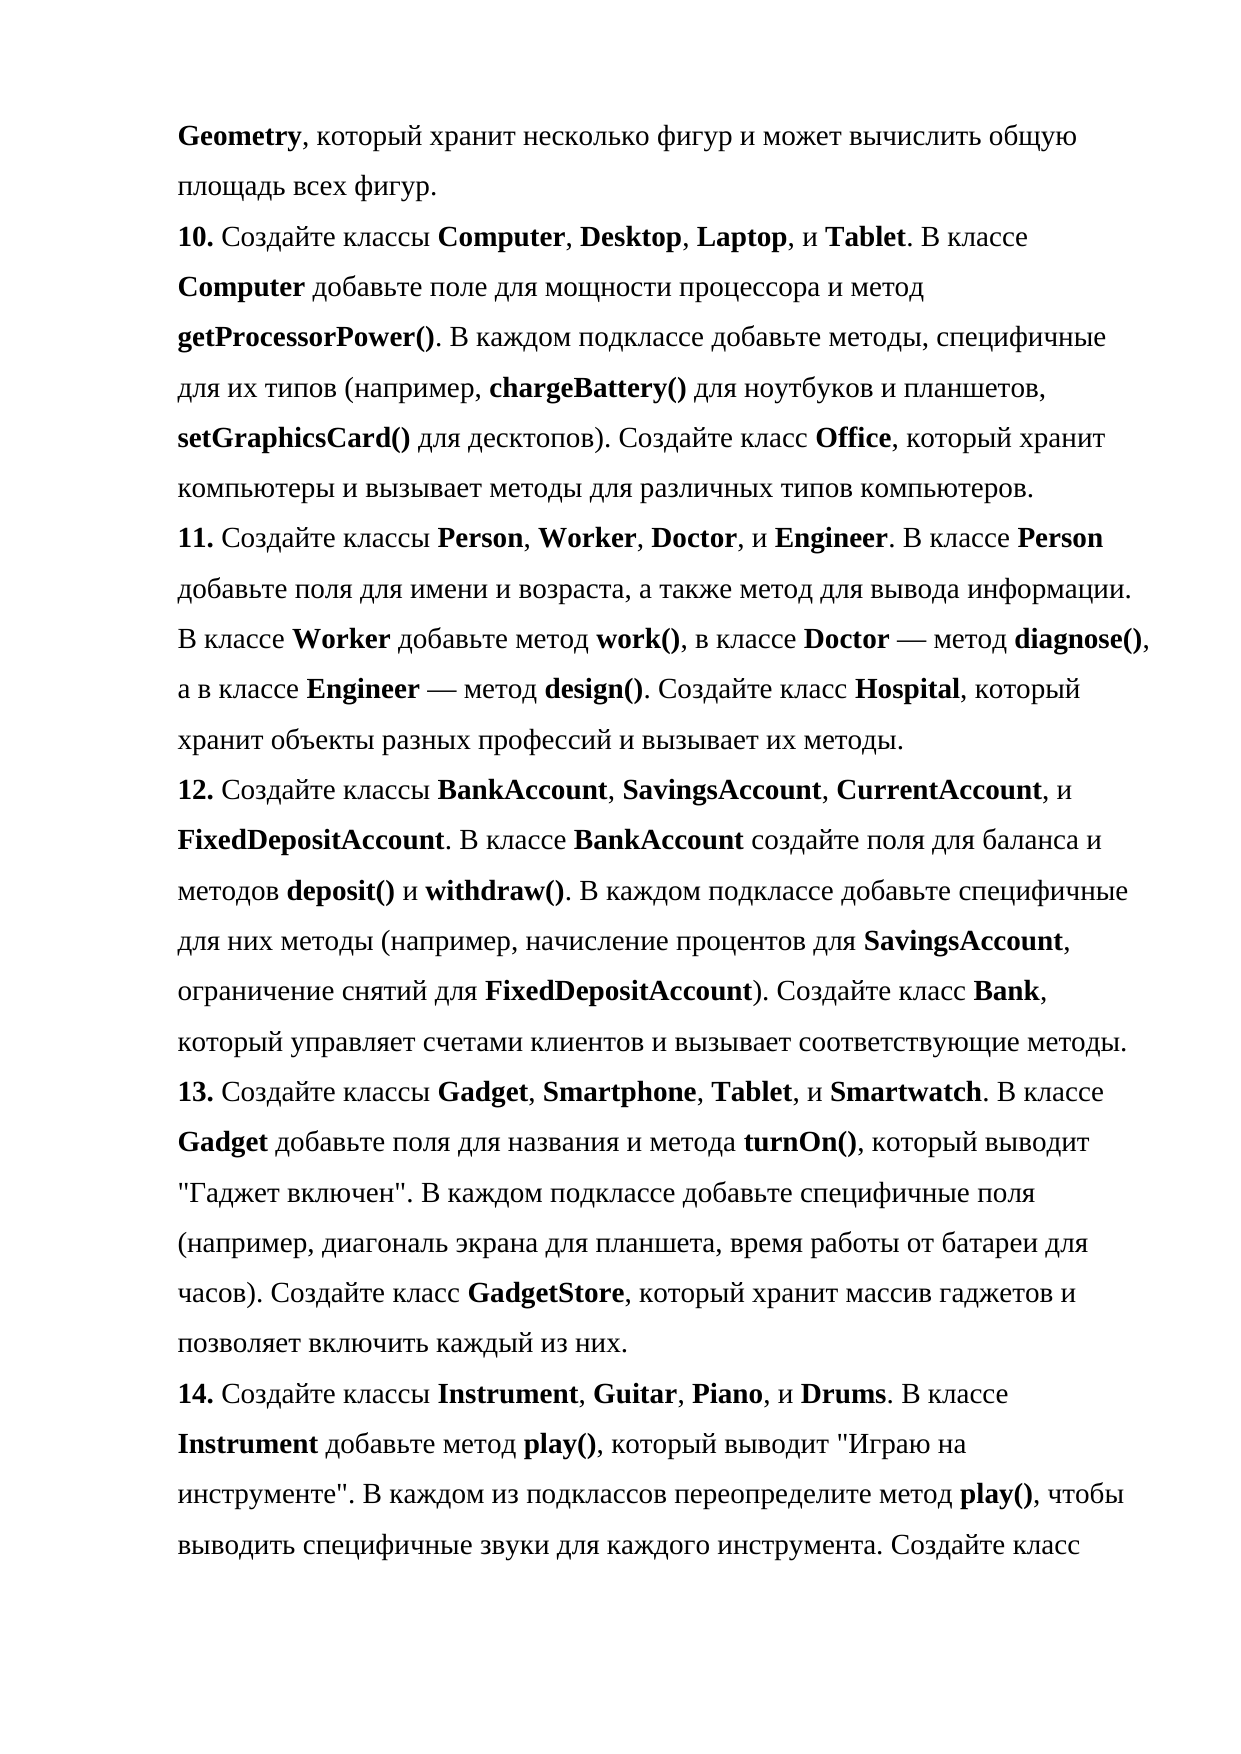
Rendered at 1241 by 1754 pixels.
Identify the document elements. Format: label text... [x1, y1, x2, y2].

text 13. Создайте классы Gadget, Smartphone, Tablet, и Smartwatch. В классе Gadget добавьте поля для названия и метода turnOn(), который выводит "Гаджет включен". В каждом подклассе добавьте специфичные поля (например, диагональ экрана для планшета, время работы от батареи для часов). Создайте класс GadgetStore, который хранит массив гаджетов и позволяет включить каждый из них. [177, 1074, 1152, 1359]
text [177, 118, 1152, 202]
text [177, 1376, 1152, 1560]
text 11. Создайте классы Person, Worker, Doctor, и Engineer. В классе Person добавьте поля для имени и возраста, а также метод для вывода информации. В классе Worker добавьте метод work(), в классе Doctor — метод diagnose(), а в классе Engineer — метод design(). Создайте класс Hospital, который хранит объекты разных профессий и вызывает их методы. [177, 521, 1152, 755]
text 12. Создайте классы BankAccount, SavingsAccount, CurrentAccount, и FixedDepositAccount. В классе BankAccount создайте поля для баланса и методов deposit() и withdraw(). В каждом подклассе добавьте специфичные для них методы (например, начисление процентов для SavingsAccount, ограничение снятий для FixedDepositAccount). Создайте класс Bank, который управляет счетами клиентов и вызывает соответствующие методы. [177, 772, 1152, 1057]
text 10. Создайте классы Computer, Desktop, Laptop, и Tablet. В классе Computer добавьте поле для мощности процессора и метод getProcessorPower(). В каждом подклассе добавьте методы, специфичные для их типов (например, chargeBattery() для ноутбуков и планшетов, setGraphicsCard() для десктопов). Создайте класс Office, который хранит компьютеры и вызывает методы для различных типов компьютеров. [177, 219, 1152, 504]
